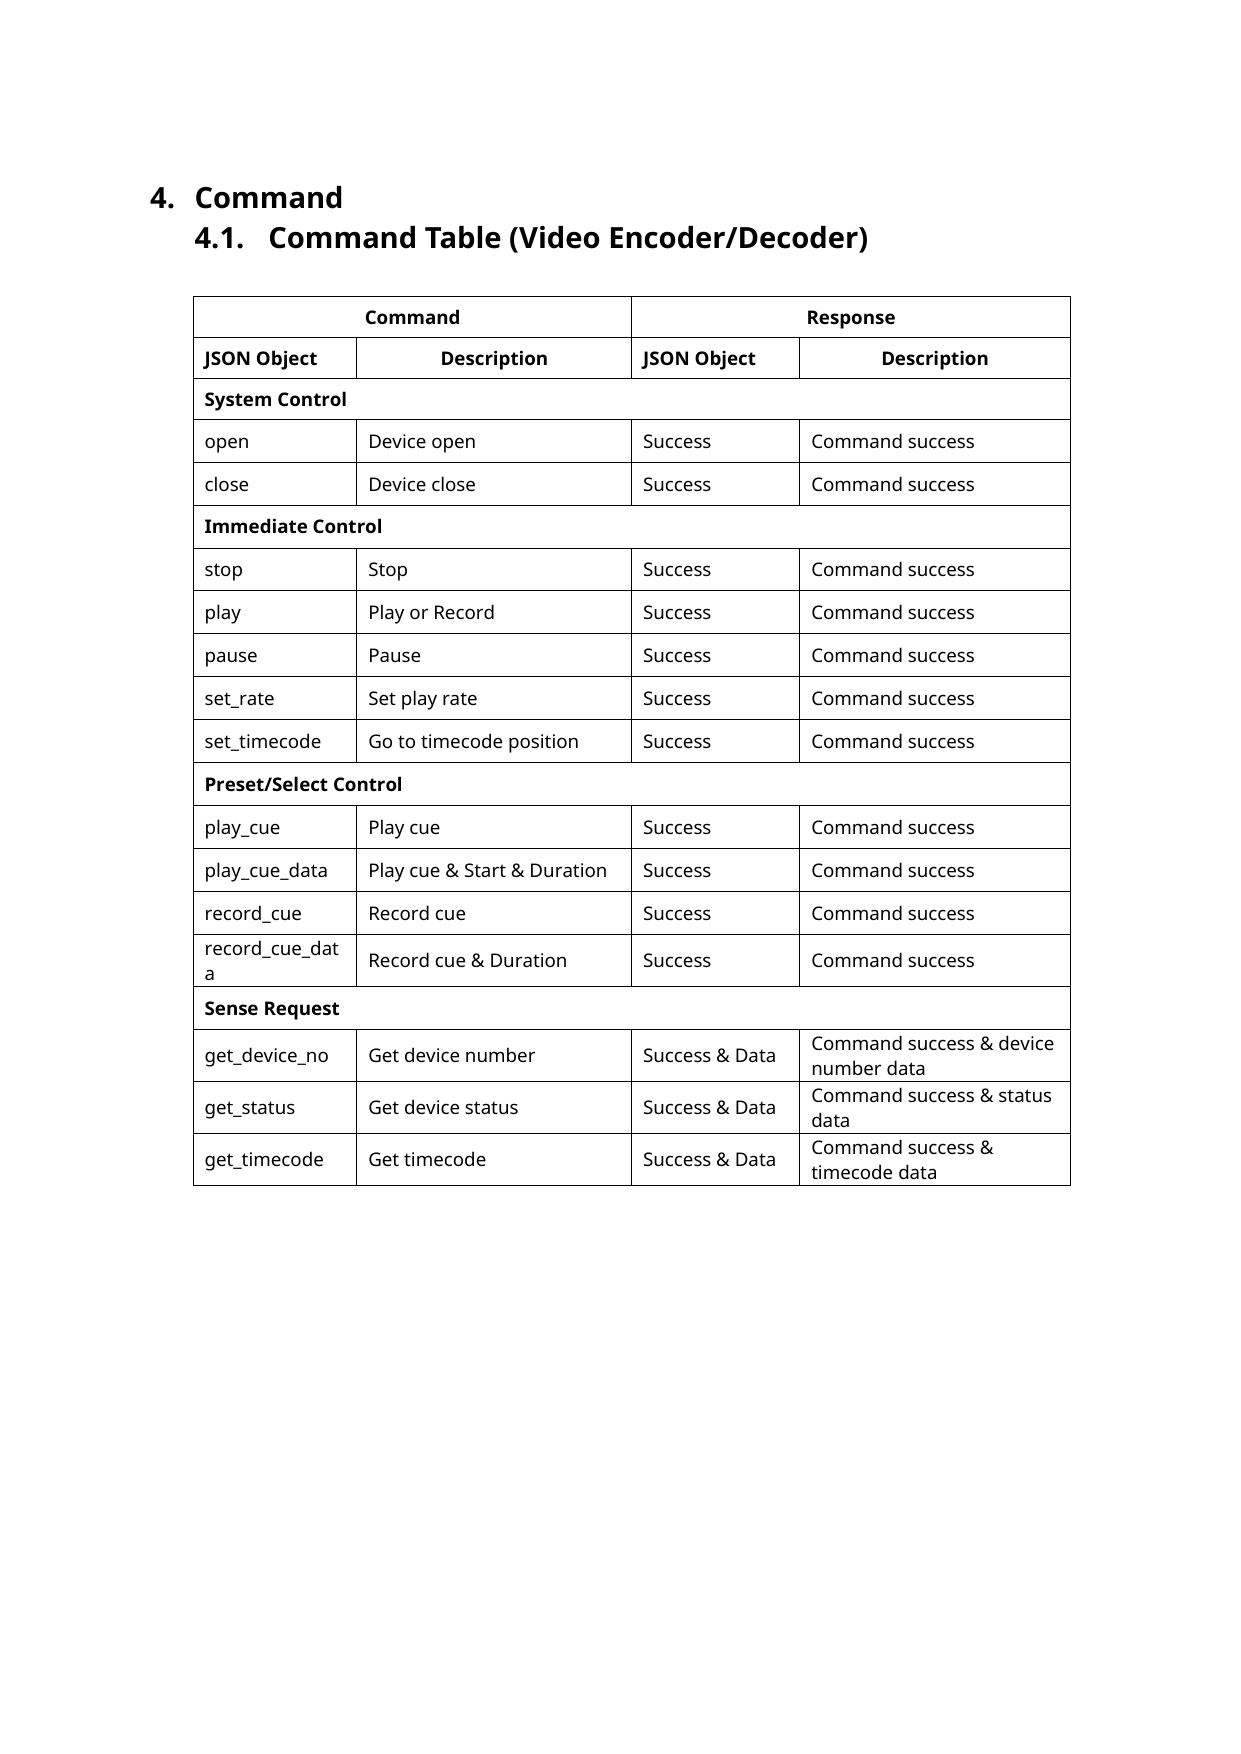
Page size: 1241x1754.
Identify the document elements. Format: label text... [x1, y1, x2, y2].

table_cell set_rate [194, 677, 356, 719]
table_cell get_device_no [194, 1030, 356, 1081]
table_cell play [194, 591, 356, 633]
table_cell Description [357, 338, 631, 378]
table_cell pause [194, 634, 356, 676]
table_cell JSON Object [632, 338, 799, 378]
table_cell record_cue [194, 892, 356, 934]
table_cell Command success [800, 549, 1070, 590]
table_cell Command success [800, 935, 1070, 986]
table_cell Stop [357, 549, 631, 590]
table_cell System Control [194, 379, 1070, 419]
table_cell Success [632, 806, 799, 848]
table_cell JSON Object [194, 338, 356, 378]
table_cell get_timecode [194, 1134, 356, 1185]
table_cell play_cue [194, 806, 356, 848]
table_cell Description [800, 338, 1070, 378]
table_cell Success [632, 463, 799, 504]
table_cell Success & Data [632, 1134, 799, 1185]
table_cell Go to timecode position [357, 720, 631, 762]
table_cell open [194, 420, 356, 462]
table_cell Command success [800, 634, 1070, 676]
table_cell Success & Data [632, 1082, 799, 1133]
table_cell Record cue & Duration [357, 935, 631, 986]
table_cell set_timecode [194, 720, 356, 762]
table_cell Pause [357, 634, 631, 676]
table_cell Success [632, 591, 799, 633]
list Command Table (Video Encoder/Decoder) [194, 217, 1090, 257]
table_cell Success [632, 849, 799, 891]
table_cell Command success [800, 420, 1070, 462]
list Command [150, 177, 1090, 217]
table_cell Command success [800, 806, 1070, 848]
table_cell Sense Request [194, 987, 1070, 1029]
table_cell Success [632, 549, 799, 590]
table_cell Command success [800, 720, 1070, 762]
table_cell Get device number [357, 1030, 631, 1081]
table_cell Command success [800, 463, 1070, 504]
table_cell Play cue [357, 806, 631, 848]
table_cell Command success [800, 892, 1070, 934]
table_header Command [194, 297, 631, 337]
table_cell Record cue [357, 892, 631, 934]
table_cell Immediate Control [194, 506, 1070, 547]
table_cell Device open [357, 420, 631, 462]
table_cell record_cue_data [194, 935, 356, 986]
table_cell Success & Data [632, 1030, 799, 1081]
table_cell Command success [800, 591, 1070, 633]
table_cell Preset/Select Control [194, 763, 1070, 805]
table_cell Play or Record [357, 591, 631, 633]
table_cell Command success & timecode data [800, 1134, 1070, 1185]
table_cell close [194, 463, 356, 504]
table_cell Set play rate [357, 677, 631, 719]
table_cell Command success [800, 849, 1070, 891]
table_cell Command success [800, 677, 1070, 719]
table_cell play_cue_data [194, 849, 356, 891]
table_cell Command success & status data [800, 1082, 1070, 1133]
table_header Response [632, 297, 1070, 337]
table_cell Get timecode [357, 1134, 631, 1185]
table_cell Play cue & Start & Duration [357, 849, 631, 891]
table_cell Success [632, 892, 799, 934]
table_cell Device close [357, 463, 631, 504]
table_cell Command success & device number data [800, 1030, 1070, 1081]
table_cell Success [632, 677, 799, 719]
table_cell Success [632, 420, 799, 462]
table_cell Get device status [357, 1082, 631, 1133]
table_cell Success [632, 935, 799, 986]
table_cell stop [194, 549, 356, 590]
table_cell Success [632, 634, 799, 676]
table_cell get_status [194, 1082, 356, 1133]
table_cell Success [632, 720, 799, 762]
